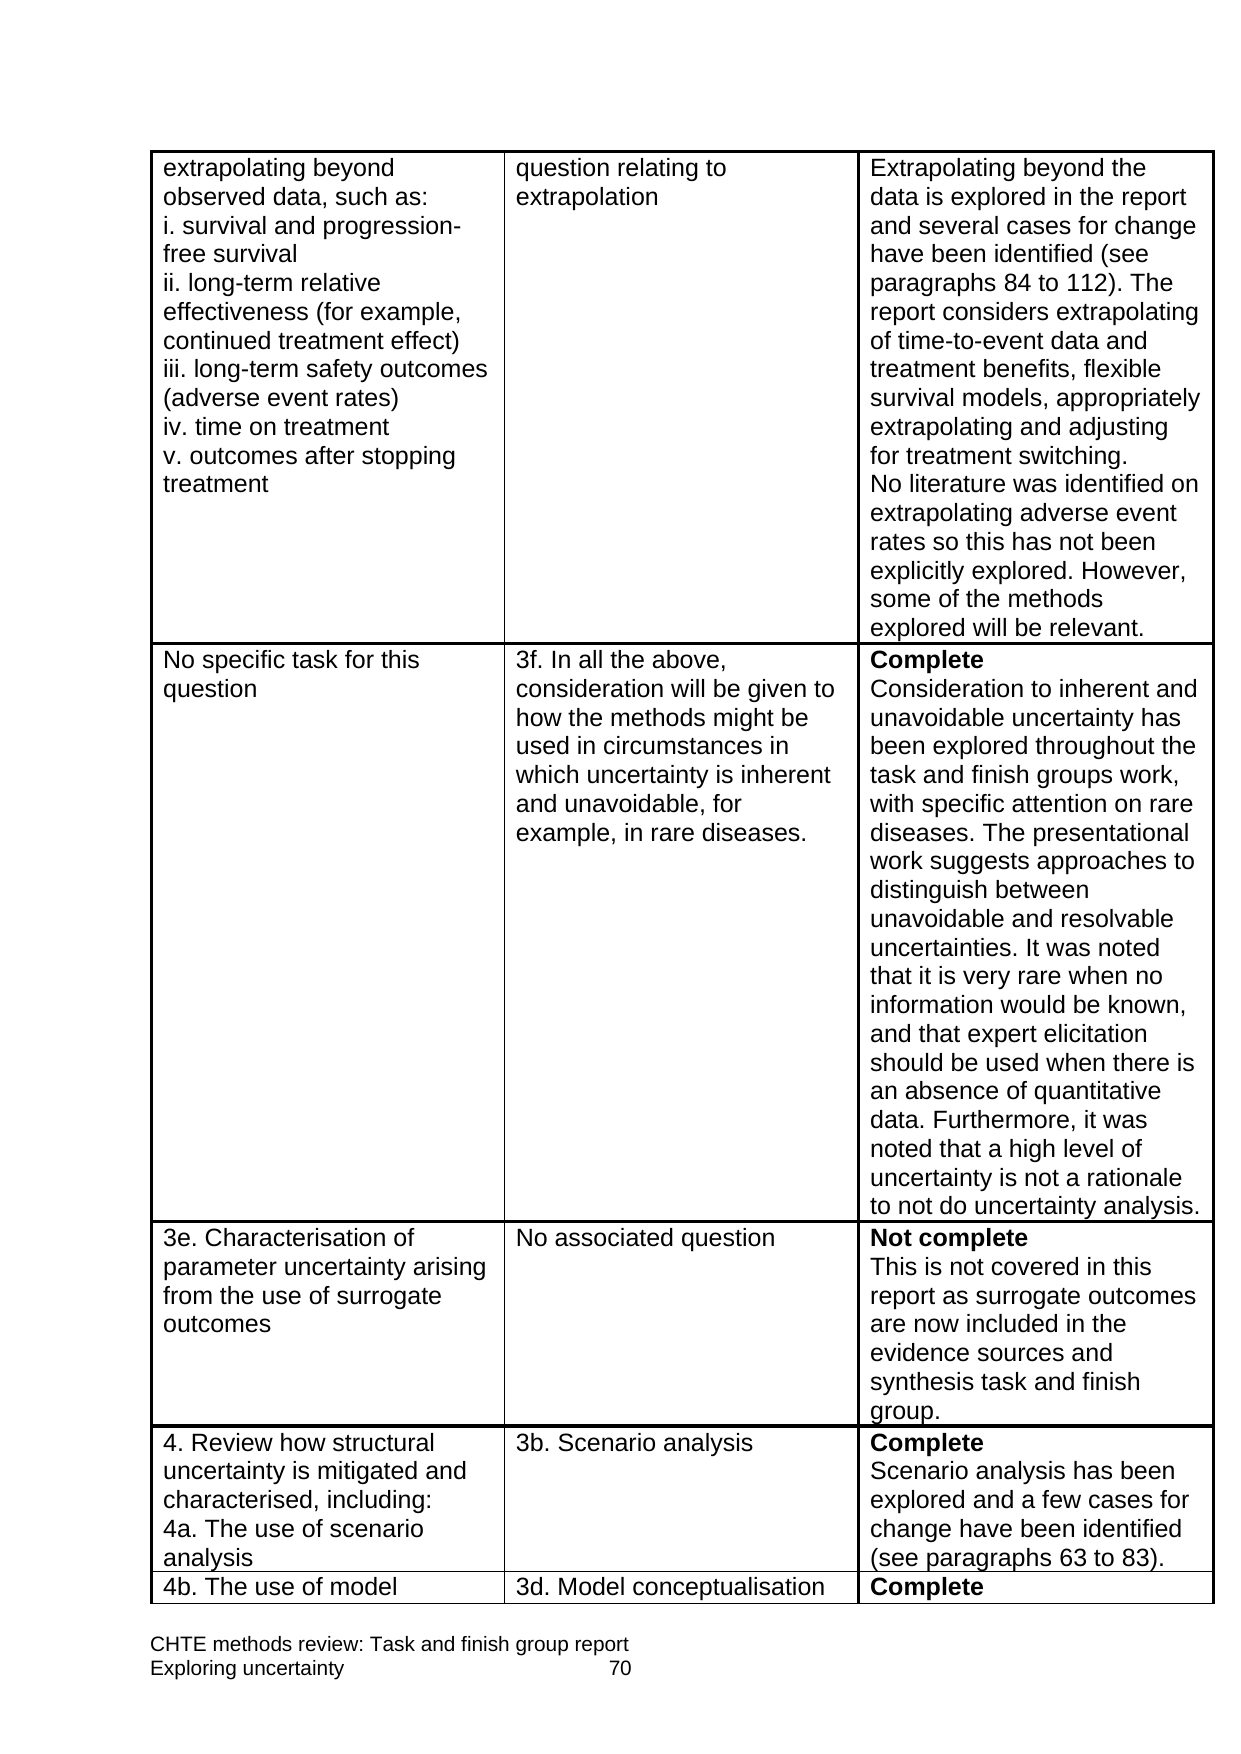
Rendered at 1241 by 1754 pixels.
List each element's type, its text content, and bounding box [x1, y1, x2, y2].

table_cell 3f. In all the above, consideration will be given to how the methods might be used in circumstances in which uncertainty is inherent and unavoidable, for example, in rare diseases. [505, 645, 857, 1220]
table_cell Complete Consideration to inherent and unavoidable uncertainty has been explored throughout the task and finish groups work, with specific attention on rare diseases. The presentational work suggests approaches to distinguish between unavoidable and resolvable uncertainties. It was noted that it is very rare when no information would be known, and that expert elicitation should be used when there is an absence of quantitative data. Furthermore, it was noted that a high level of uncertainty is not a rationale to not do uncertainty analysis. [860, 645, 1212, 1220]
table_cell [153, 1572, 504, 1603]
table_cell 3e. Characterisation of parameter uncertainty arising from the use of surrogate outcomes [153, 1223, 504, 1424]
table_cell No associated question [505, 1223, 857, 1424]
table_cell 4. Review how structural uncertainty is mitigated and characterised, including: 4a. The use of scenario analysis [153, 1428, 504, 1571]
table_cell 3b. Scenario analysis [505, 1428, 857, 1571]
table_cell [505, 153, 857, 642]
table_cell Not complete This is not covered in this report as surrogate outcomes are now included in the evidence sources and synthesis task and finish group. [860, 1223, 1212, 1424]
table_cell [153, 153, 504, 642]
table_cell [860, 1572, 1212, 1603]
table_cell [505, 1572, 857, 1603]
table_cell No specific task for this question [153, 645, 504, 1220]
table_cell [860, 153, 1212, 642]
table_cell Complete Scenario analysis has been explored and a few cases for change have been identified (see paragraphs 63 to 83). [860, 1428, 1212, 1571]
